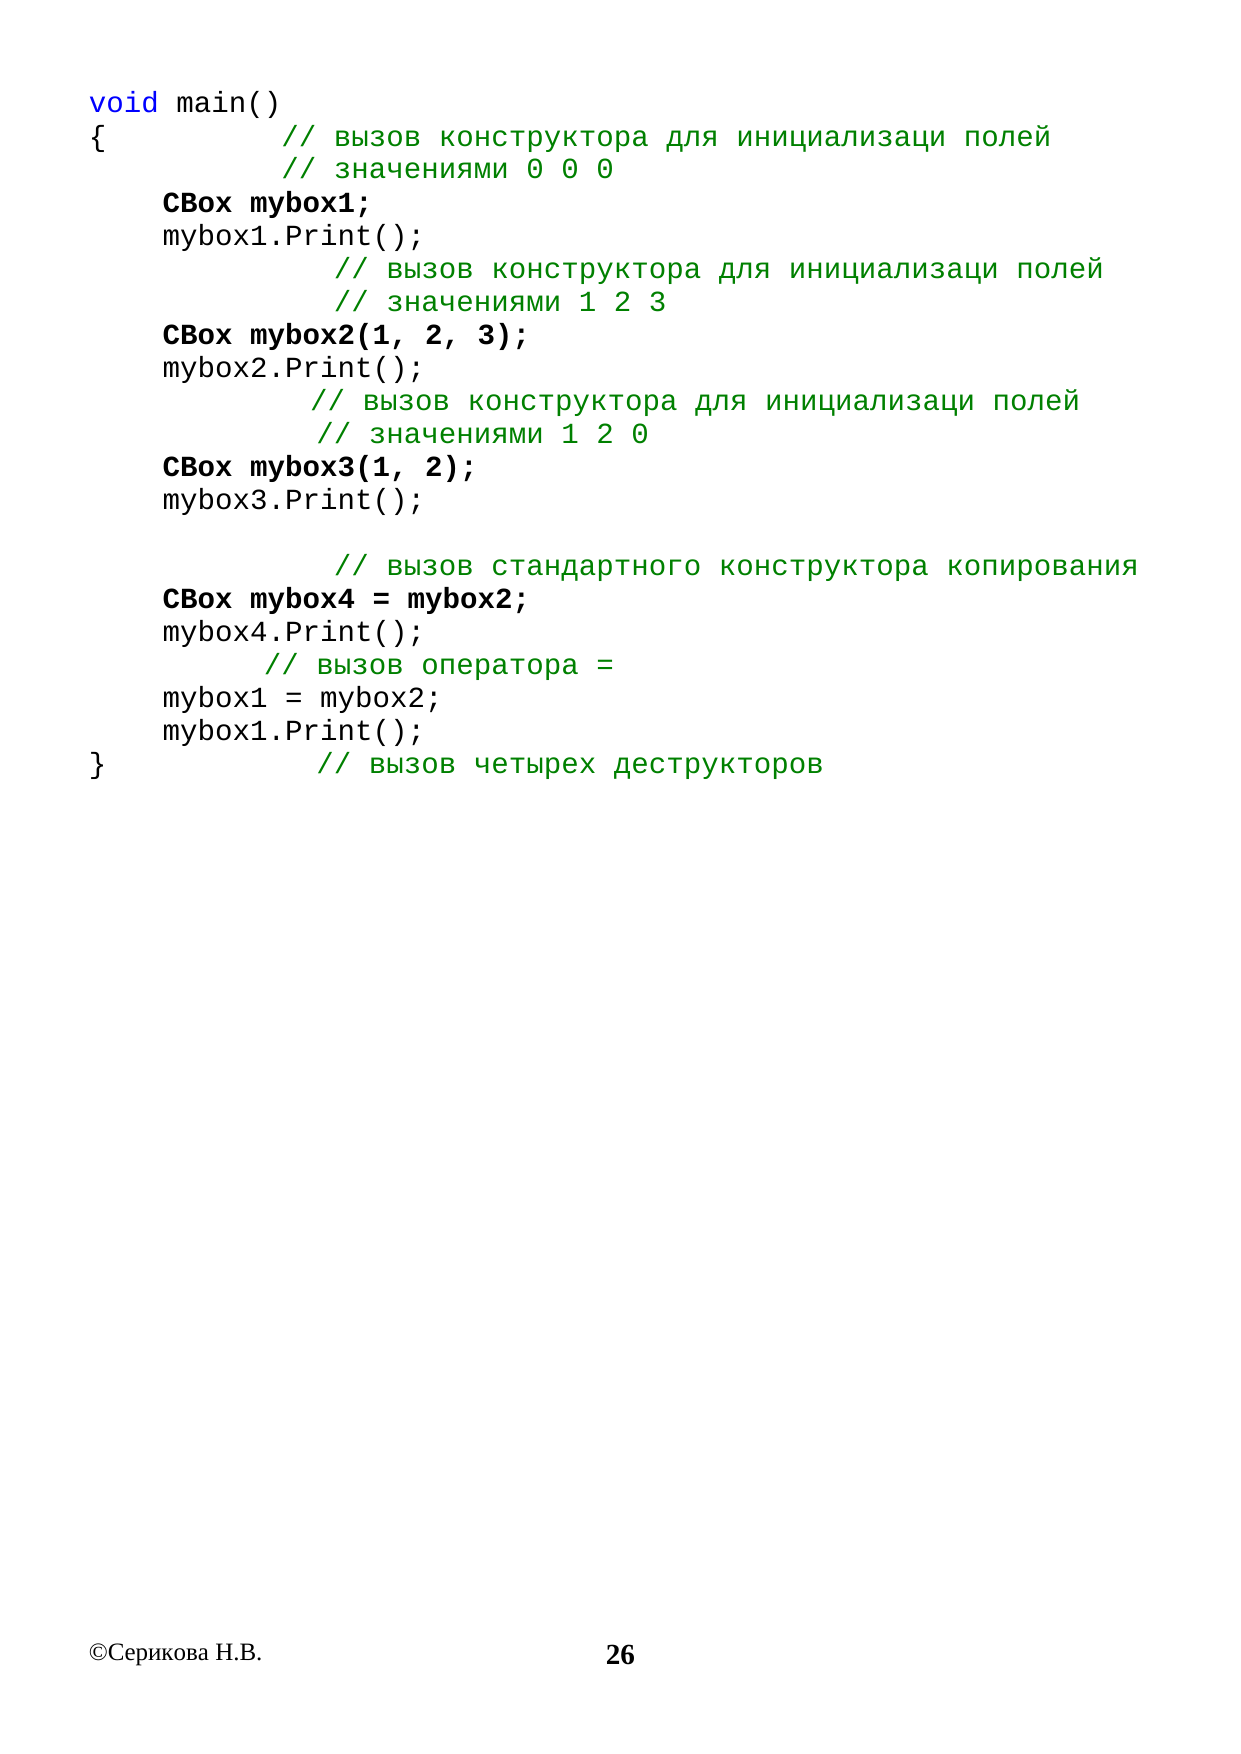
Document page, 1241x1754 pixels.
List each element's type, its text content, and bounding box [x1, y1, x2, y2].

text CBox mybox1; [89, 188, 1152, 221]
text mybox4.Print(); [89, 617, 1152, 650]
text // значениями 0 0 0 [89, 155, 1152, 188]
text void main() [89, 89, 1152, 122]
text CBox mybox2(1, 2, 3); [89, 320, 1152, 353]
text mybox1 = mybox2; [89, 683, 1152, 716]
text // вызов стандартного конструктора копирования [89, 551, 1152, 584]
text mybox2.Print(); [89, 353, 1152, 386]
text // вызов конструктора для инициализаци полей [89, 254, 1152, 287]
text // значениями 1 2 3 [89, 287, 1152, 320]
text { // вызов конструктора для инициализаци полей [89, 122, 1152, 155]
text } // вызов четырех деструкторов [89, 749, 1152, 782]
text // значениями 1 2 0 [89, 419, 1152, 452]
text CBox mybox4 = mybox2; [89, 584, 1152, 617]
text CBox mybox3(1, 2); [89, 452, 1152, 485]
text mybox3.Print(); [89, 485, 1152, 518]
text // вызов конструктора для инициализаци полей [89, 386, 1152, 419]
text mybox1.Print(); [89, 716, 1152, 749]
text mybox1.Print(); [89, 221, 1152, 254]
text // вызов оператора = [89, 650, 1152, 683]
